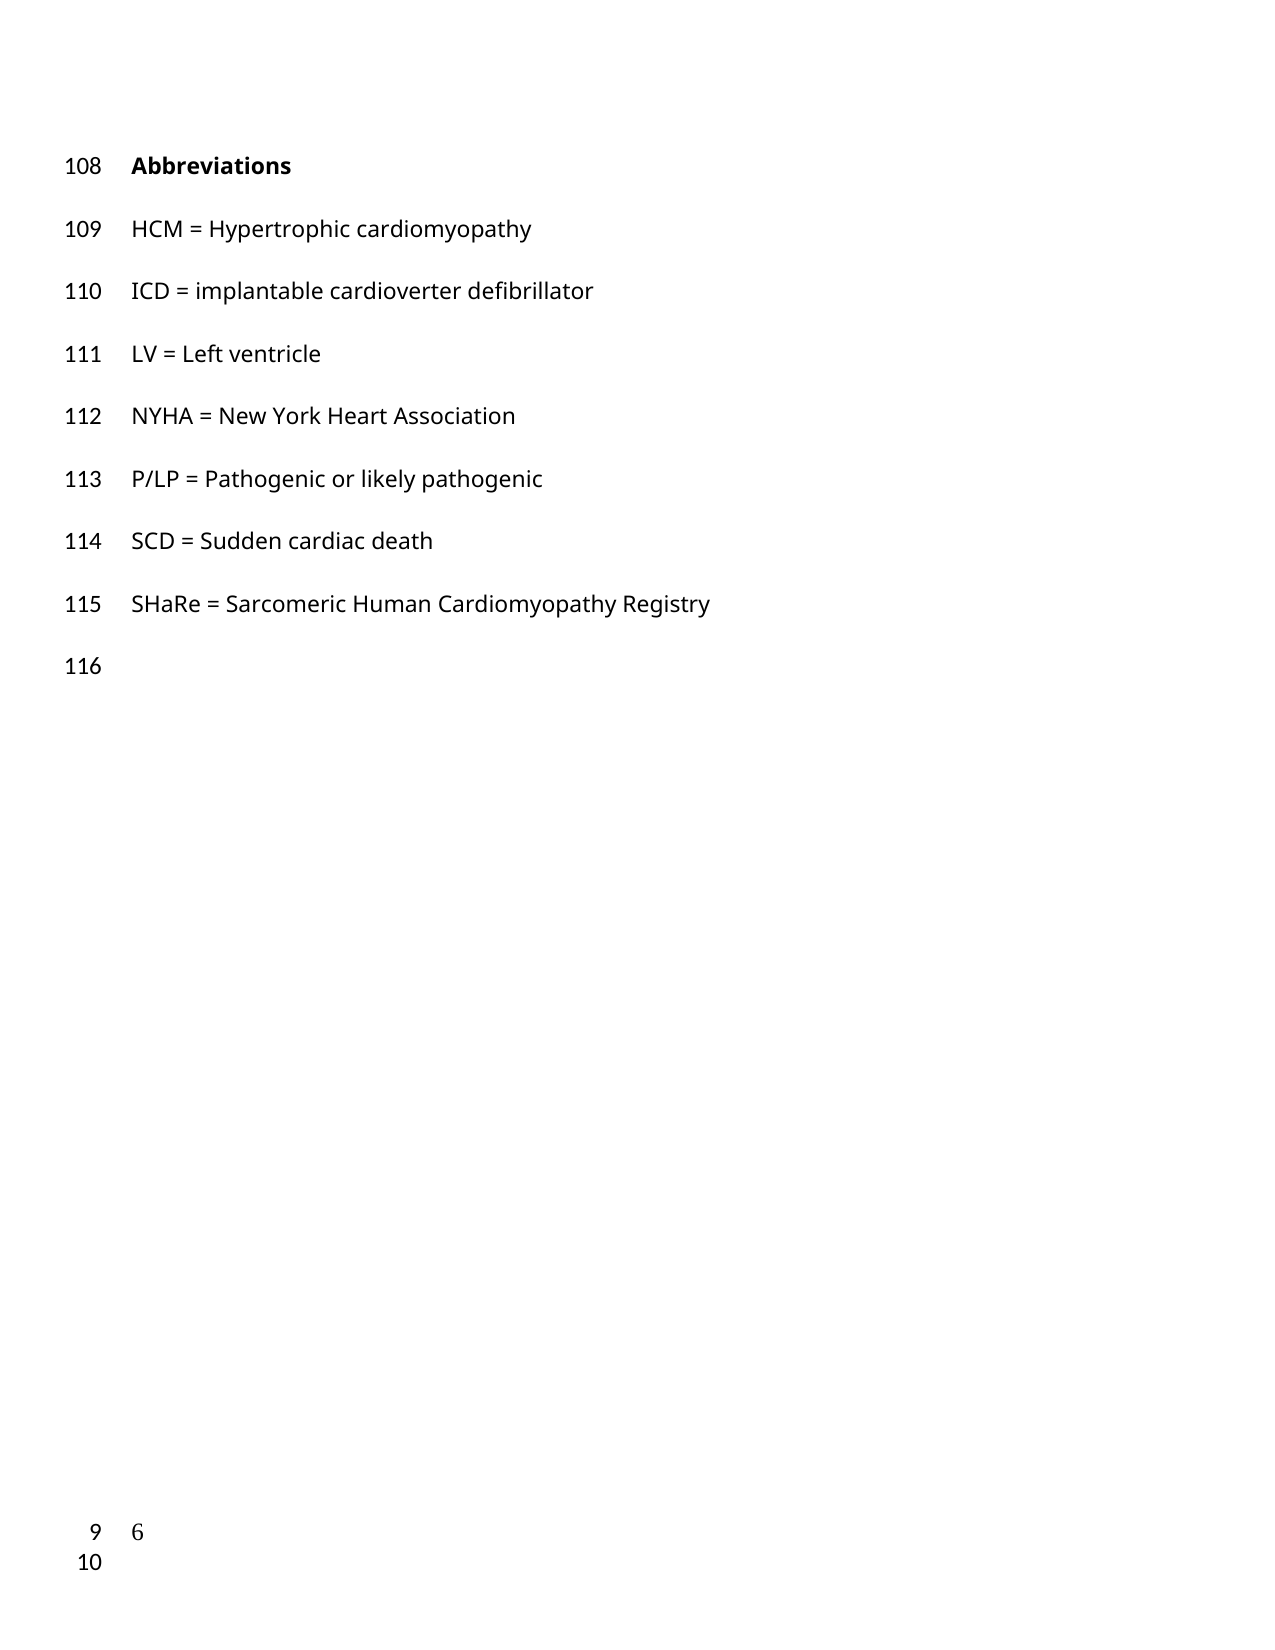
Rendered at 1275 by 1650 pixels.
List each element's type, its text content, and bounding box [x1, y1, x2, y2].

text Abbreviations [131, 150, 1125, 181]
text LV = Left ventricle [131, 337, 1125, 369]
text P/LP = Pathogenic or likely pathogenic [131, 462, 1125, 494]
text ICD = implantable cardioverter defibrillator [131, 275, 1125, 306]
text SCD = Sudden cardiac death [131, 525, 1125, 556]
text SHaRe = Sarcomeric Human Cardiomyopathy Registry [131, 587, 1125, 619]
text NYHA = New York Heart Association [131, 400, 1125, 431]
text HCM = Hypertrophic cardiomyopathy [131, 212, 1125, 244]
